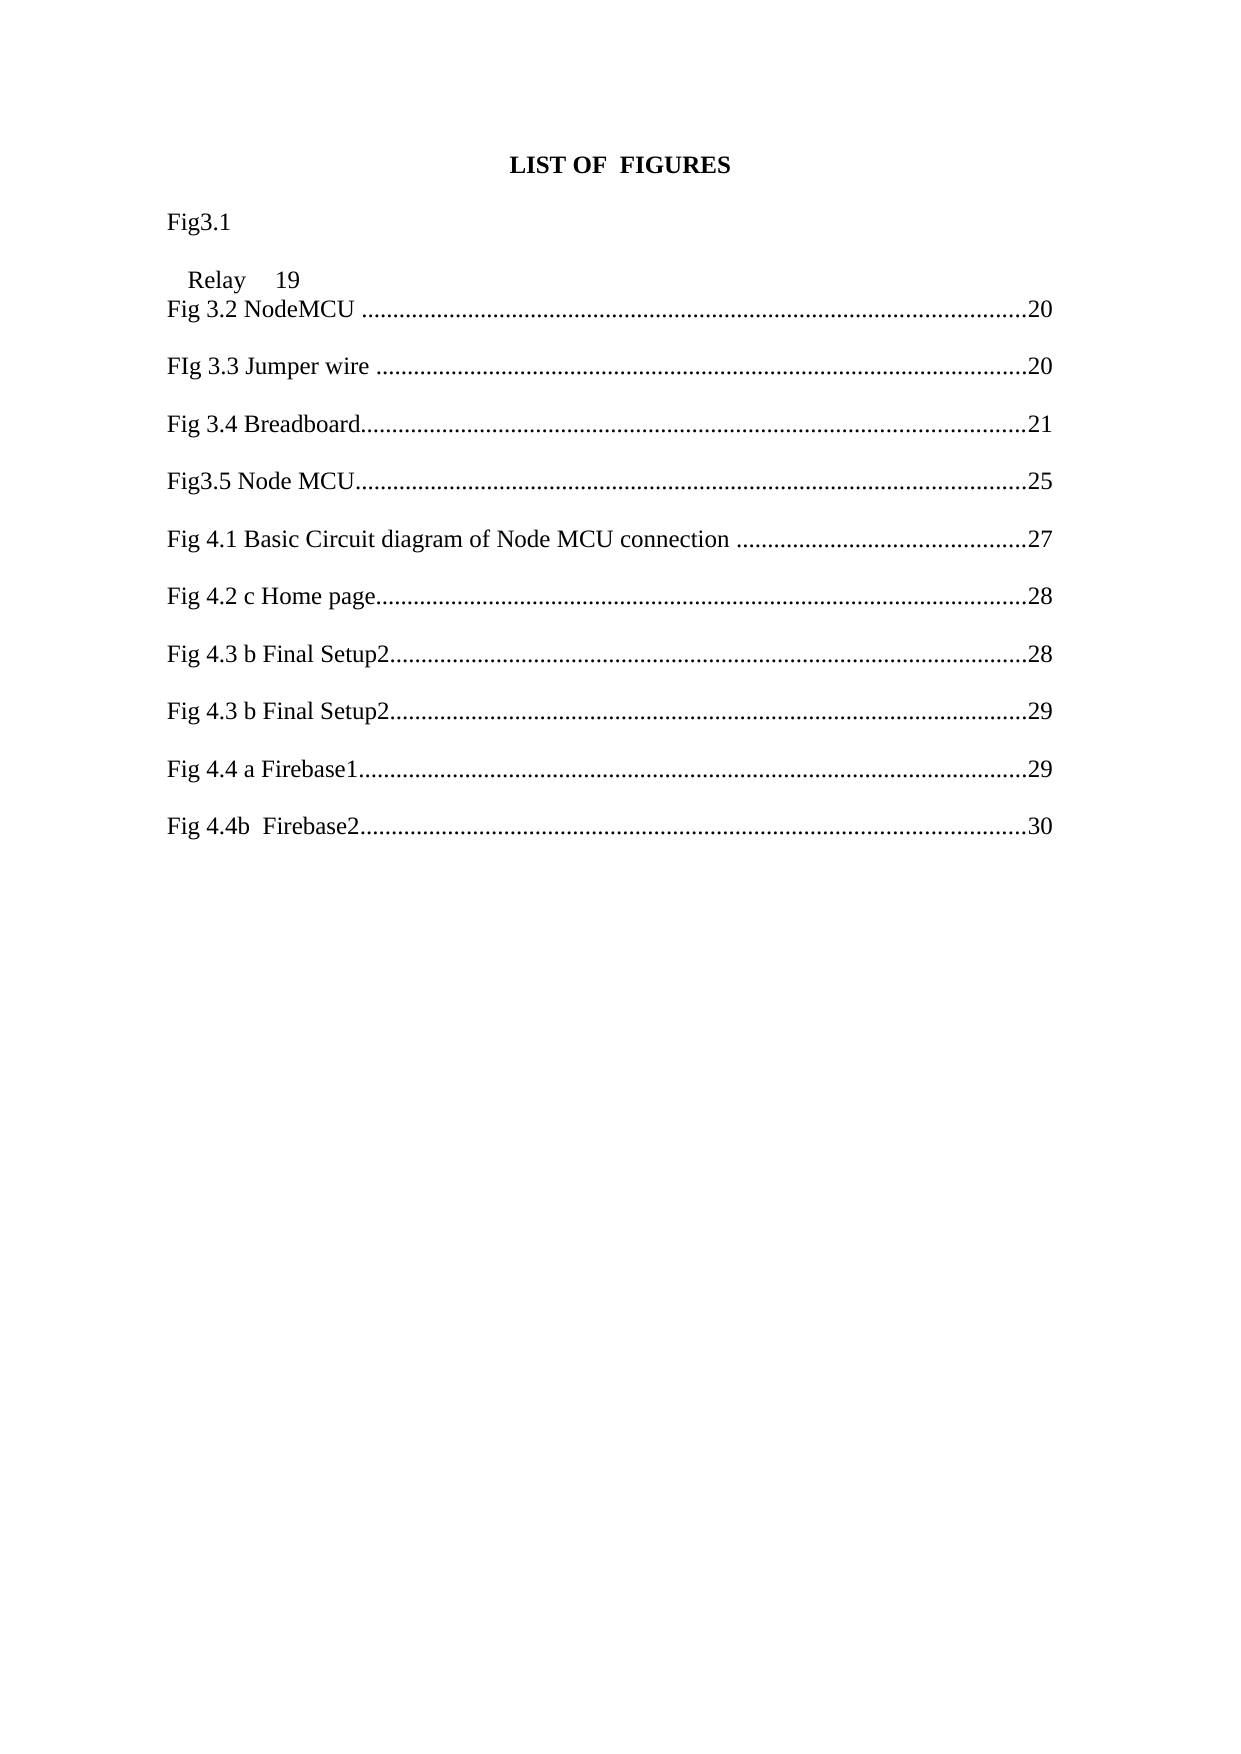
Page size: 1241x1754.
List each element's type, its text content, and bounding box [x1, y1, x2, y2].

text Fig 3.4 Breadboard 21 [167, 409, 1053, 437]
text Fig 3.2 NodeMCU 20 [167, 294, 1053, 322]
text Fig 4.4b Firebase2 30 [167, 811, 1053, 840]
text Fig3.5 Node MCU 25 [167, 466, 1053, 495]
text Fig 4.4 a Firebase1 29 [167, 754, 1053, 782]
text LIST OF FIGURES [187, 150, 1053, 179]
text Fig 4.3 b Final Setup2 28 [167, 639, 1053, 667]
text Fig3.1 Relay 19 [167, 207, 1053, 236]
text Fig 4.2 c Home page 28 [167, 581, 1053, 610]
text FIg 3.3 Jumper wire 20 [167, 351, 1053, 380]
text Fig 4.3 b Final Setup2 29 [167, 696, 1053, 725]
text Fig 4.1 Basic Circuit diagram of Node MCU connection 27 [167, 524, 1053, 552]
